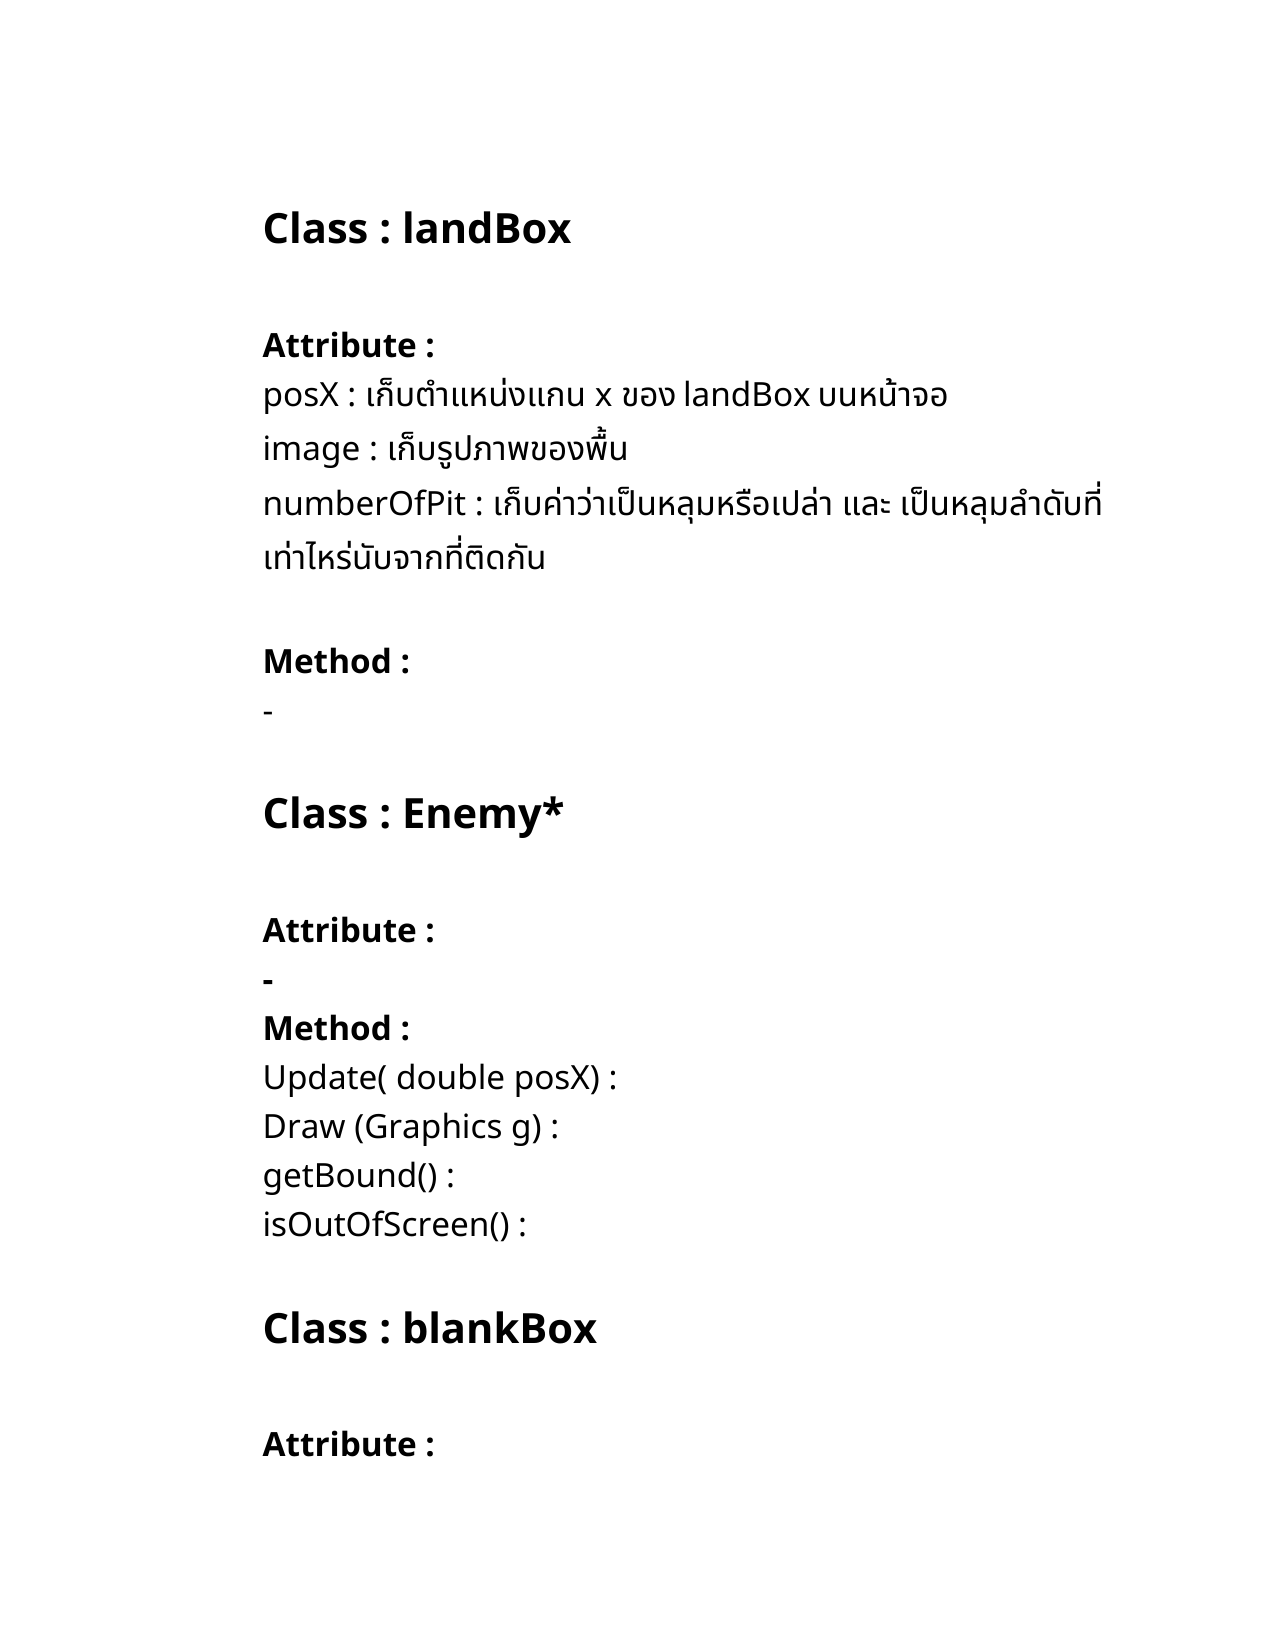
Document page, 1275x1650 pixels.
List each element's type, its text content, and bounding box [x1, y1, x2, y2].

list numberOfPit : เก็บค่าว่าเป็นหลุมหรือเปล่า และ เป็นหลุมลำดับที่เท่าไหร่นับจากที่ติดกัน [262, 479, 1125, 584]
list isOutOfScreen() : [262, 1201, 1125, 1246]
list Class : Enemy* [262, 784, 1125, 841]
list Attribute : [262, 321, 1125, 367]
list Attribute : [262, 907, 1125, 952]
list - [262, 956, 1125, 1001]
list image : เก็บรูปภาพของพื้น [262, 425, 1125, 476]
list Draw (Graphics g) : [262, 1103, 1125, 1148]
list Update( double posX) : [262, 1054, 1125, 1099]
list Attribute : [262, 1421, 1125, 1466]
list Method : [262, 1005, 1125, 1050]
list Class : landBox [262, 199, 1125, 256]
list Class : blankBox [262, 1298, 1125, 1355]
list getBound() : [262, 1152, 1125, 1197]
list posX : เก็บตำแหน่งแกน x ของlandBoxบนหน้าจอ [262, 370, 1125, 421]
list Method : [262, 637, 1125, 683]
list - [262, 686, 1125, 732]
